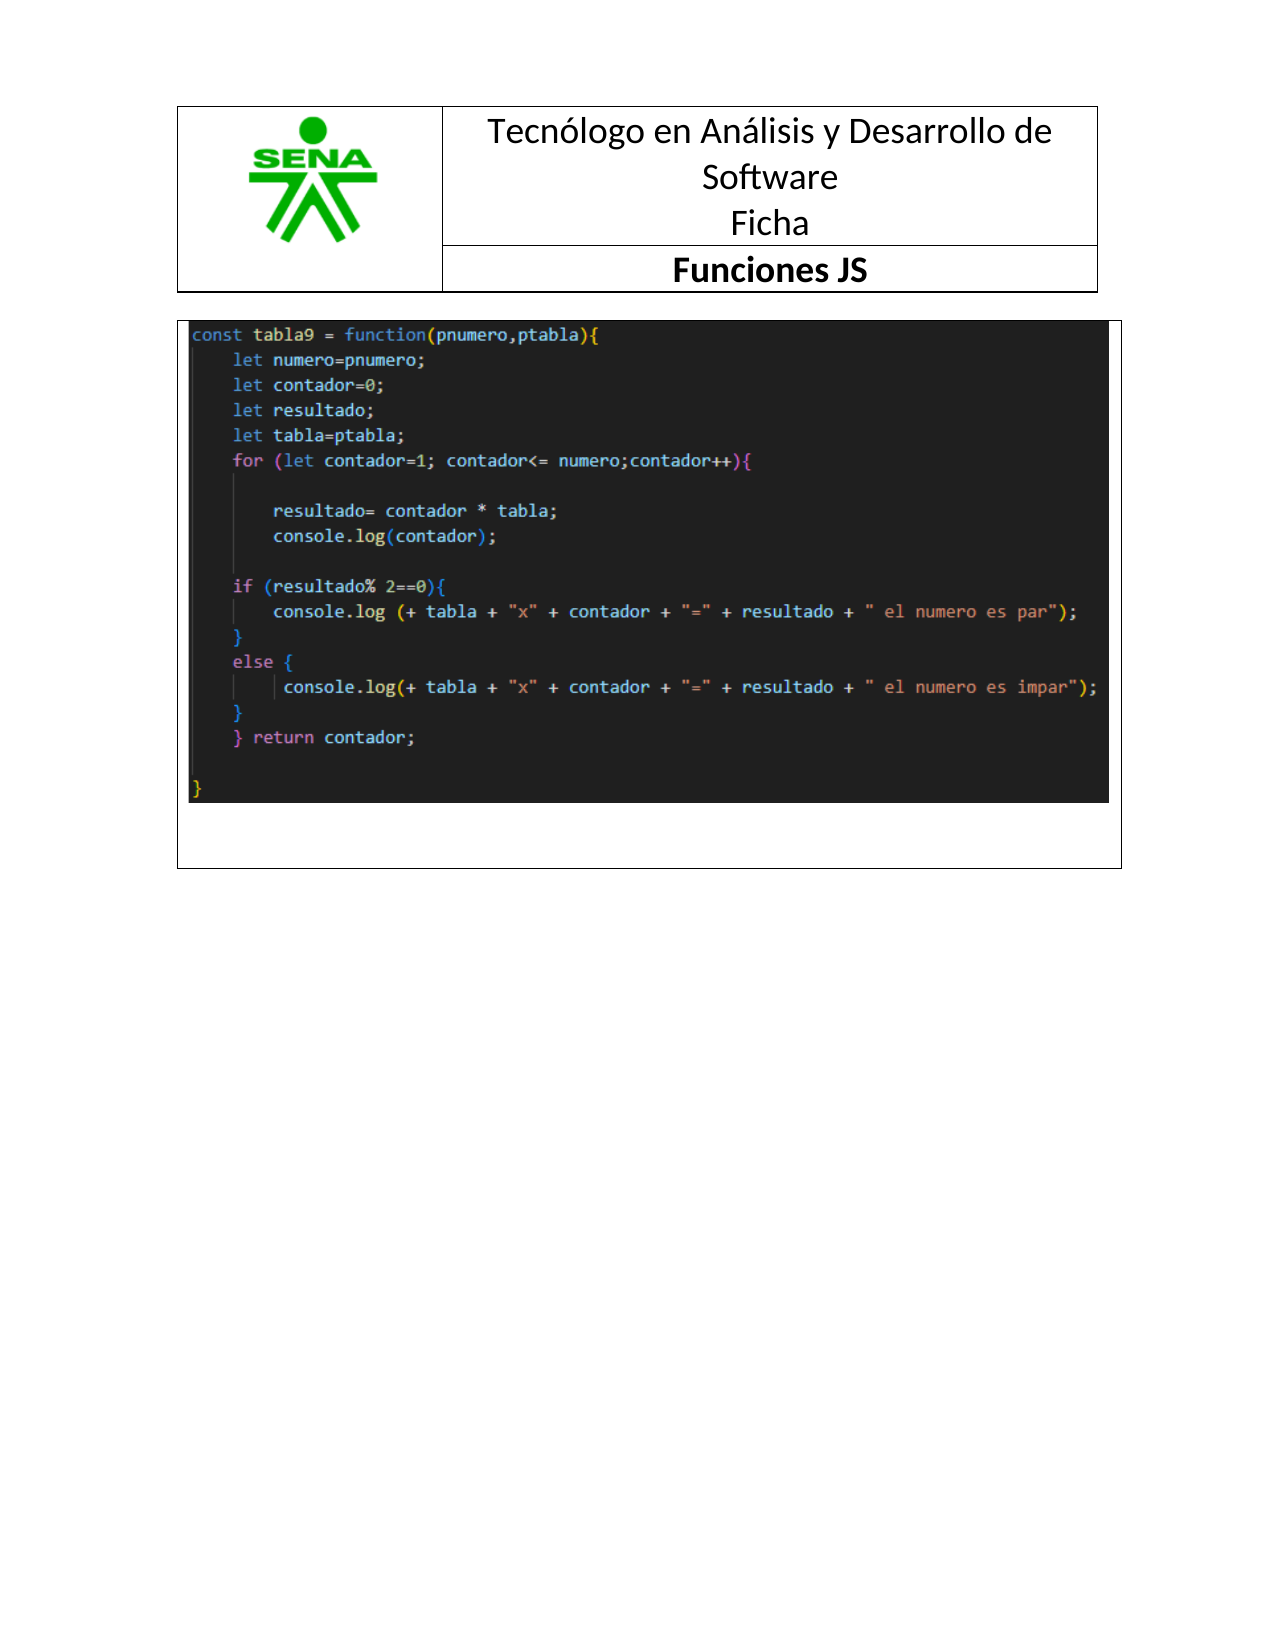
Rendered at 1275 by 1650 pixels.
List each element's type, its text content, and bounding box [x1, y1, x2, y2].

picture [230, 107, 391, 259]
table_cell Código: [178, 321, 1121, 868]
picture [188, 321, 1109, 803]
